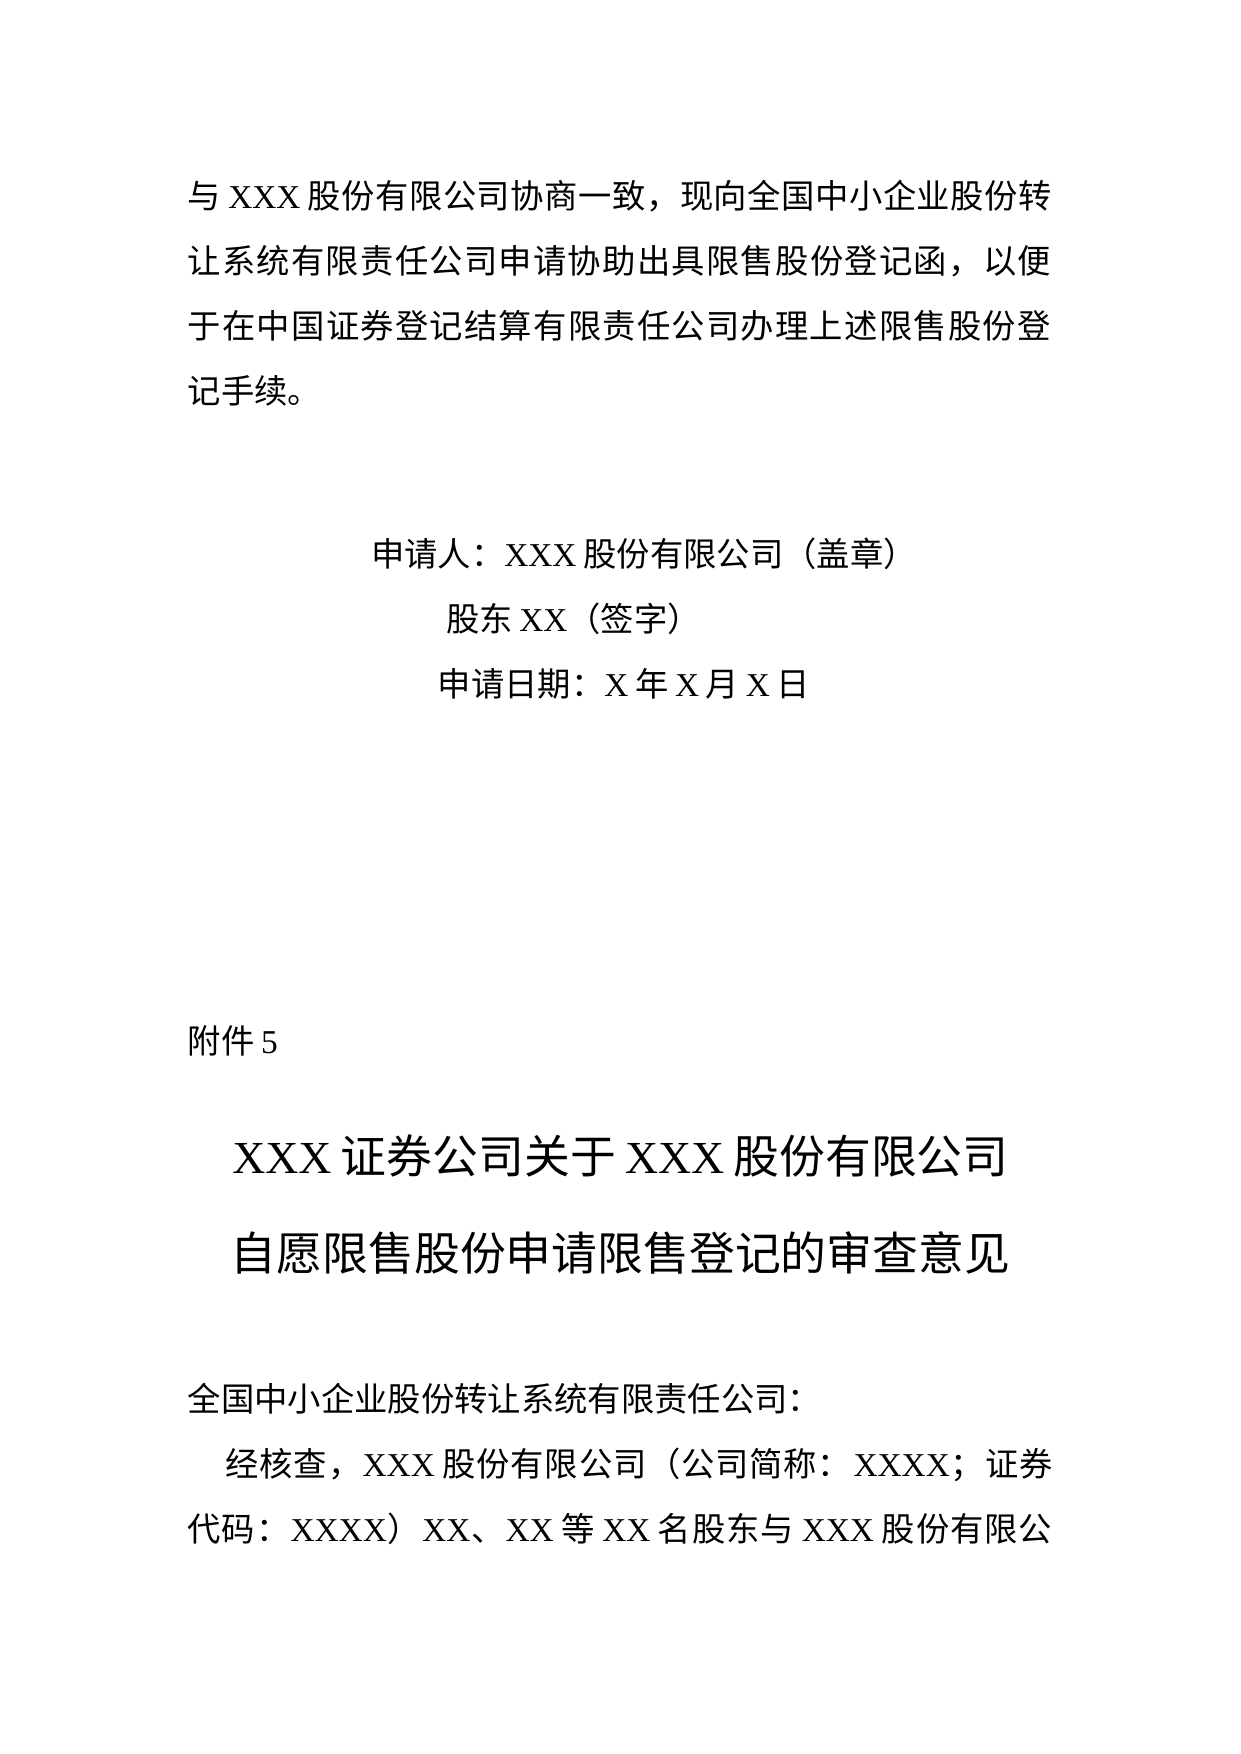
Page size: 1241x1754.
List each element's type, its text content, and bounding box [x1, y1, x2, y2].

text 全国中小企业股份转让系统有限责任公司： [187, 1364, 1053, 1429]
text XXX证券公司关于XXX股份有限公司 [187, 1104, 1053, 1202]
text 附件5 [187, 1007, 1053, 1072]
text 股东XX（签字） [187, 584, 1053, 649]
text 自愿限售股份申请限售登记的审查意见 [187, 1202, 1053, 1299]
text 申请人：XXX股份有限公司（盖章） [187, 519, 1053, 584]
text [187, 162, 1053, 422]
text 申请日期：X年X月X日 [187, 649, 1053, 714]
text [187, 1429, 1053, 1559]
